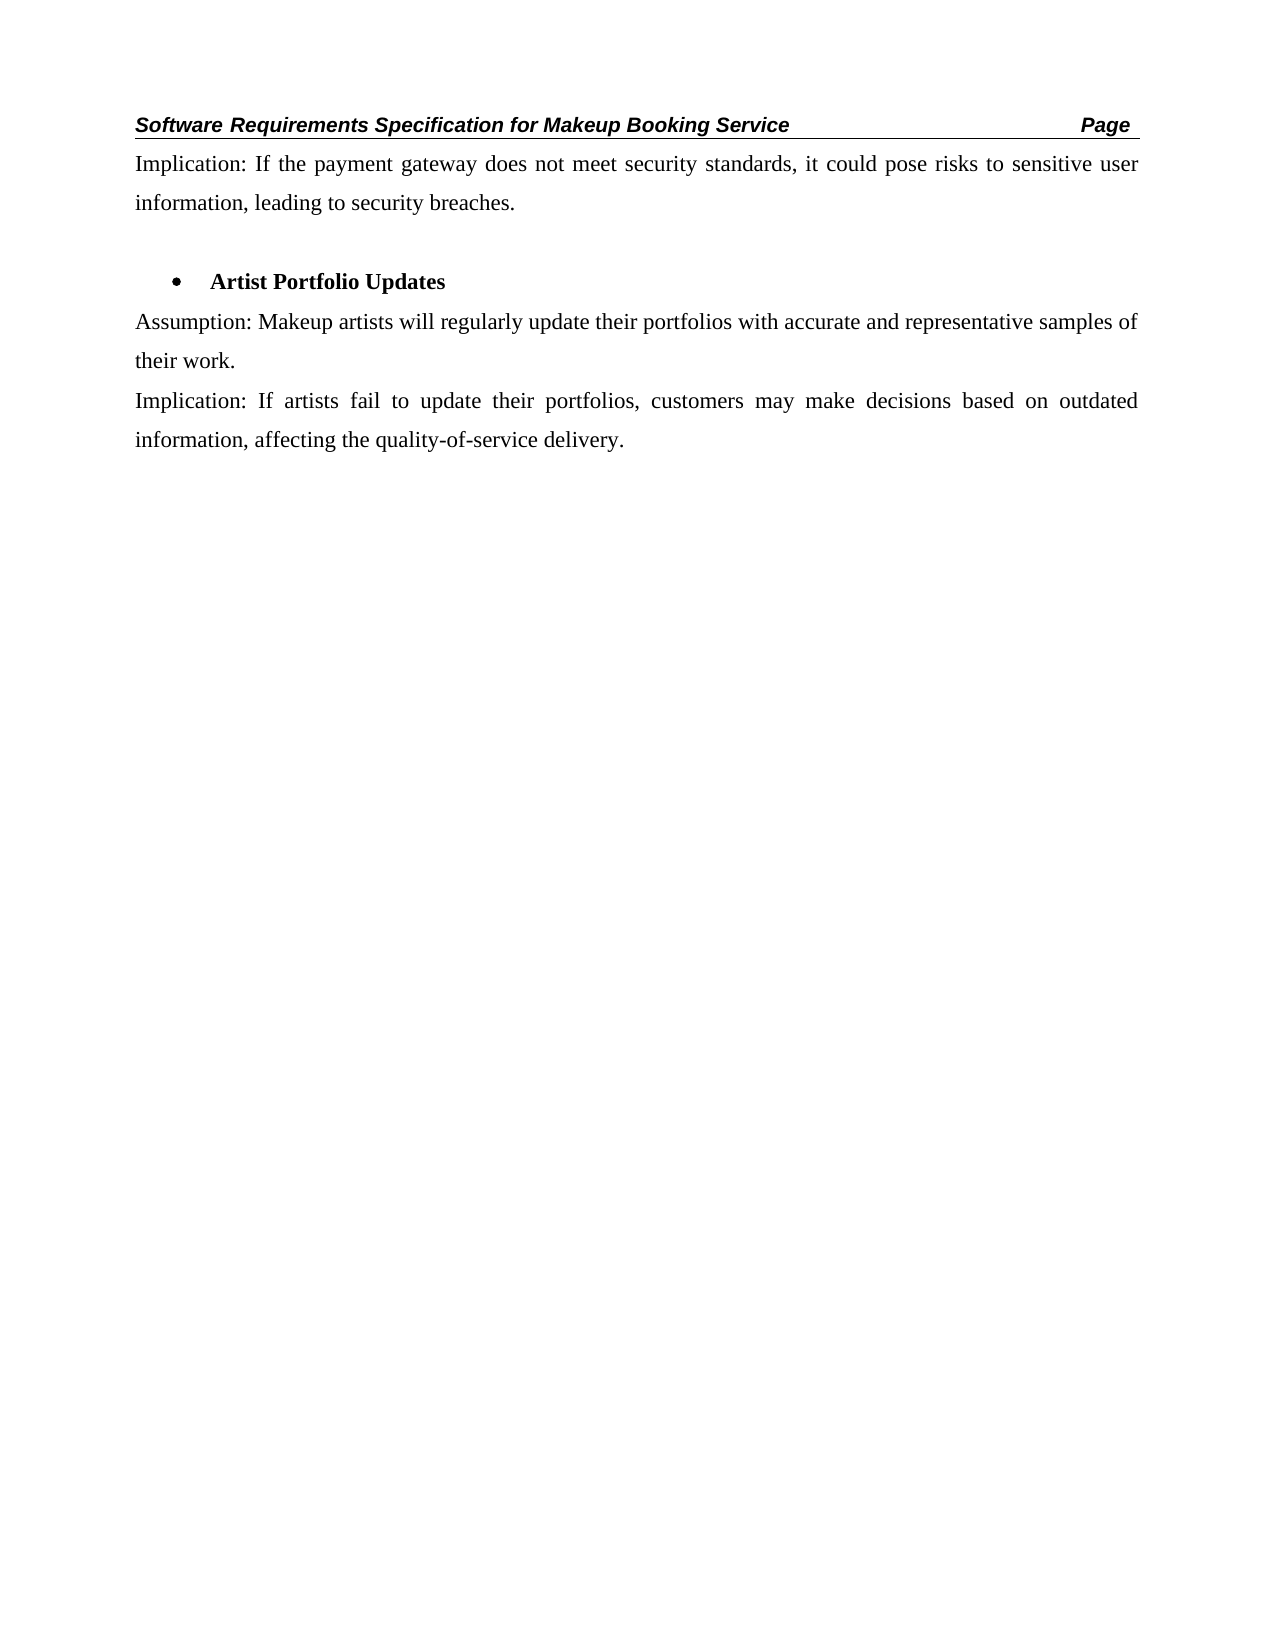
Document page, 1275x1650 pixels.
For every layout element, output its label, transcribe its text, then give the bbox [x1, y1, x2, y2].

list Artist Portfolio Updates [172, 268, 1140, 295]
text Implication: If the payment gateway does not meet security standards, it could pose risks to sensitive user information, leading to security breaches. [135, 150, 1140, 216]
text Assumption: Makeup artists will regularly update their portfolios with accurate and representative samples of their work. [135, 308, 1140, 374]
text Implication: If artists fail to update their portfolios, customers may make decisions based on outdated information, affecting the quality-of-service delivery. [135, 387, 1140, 453]
